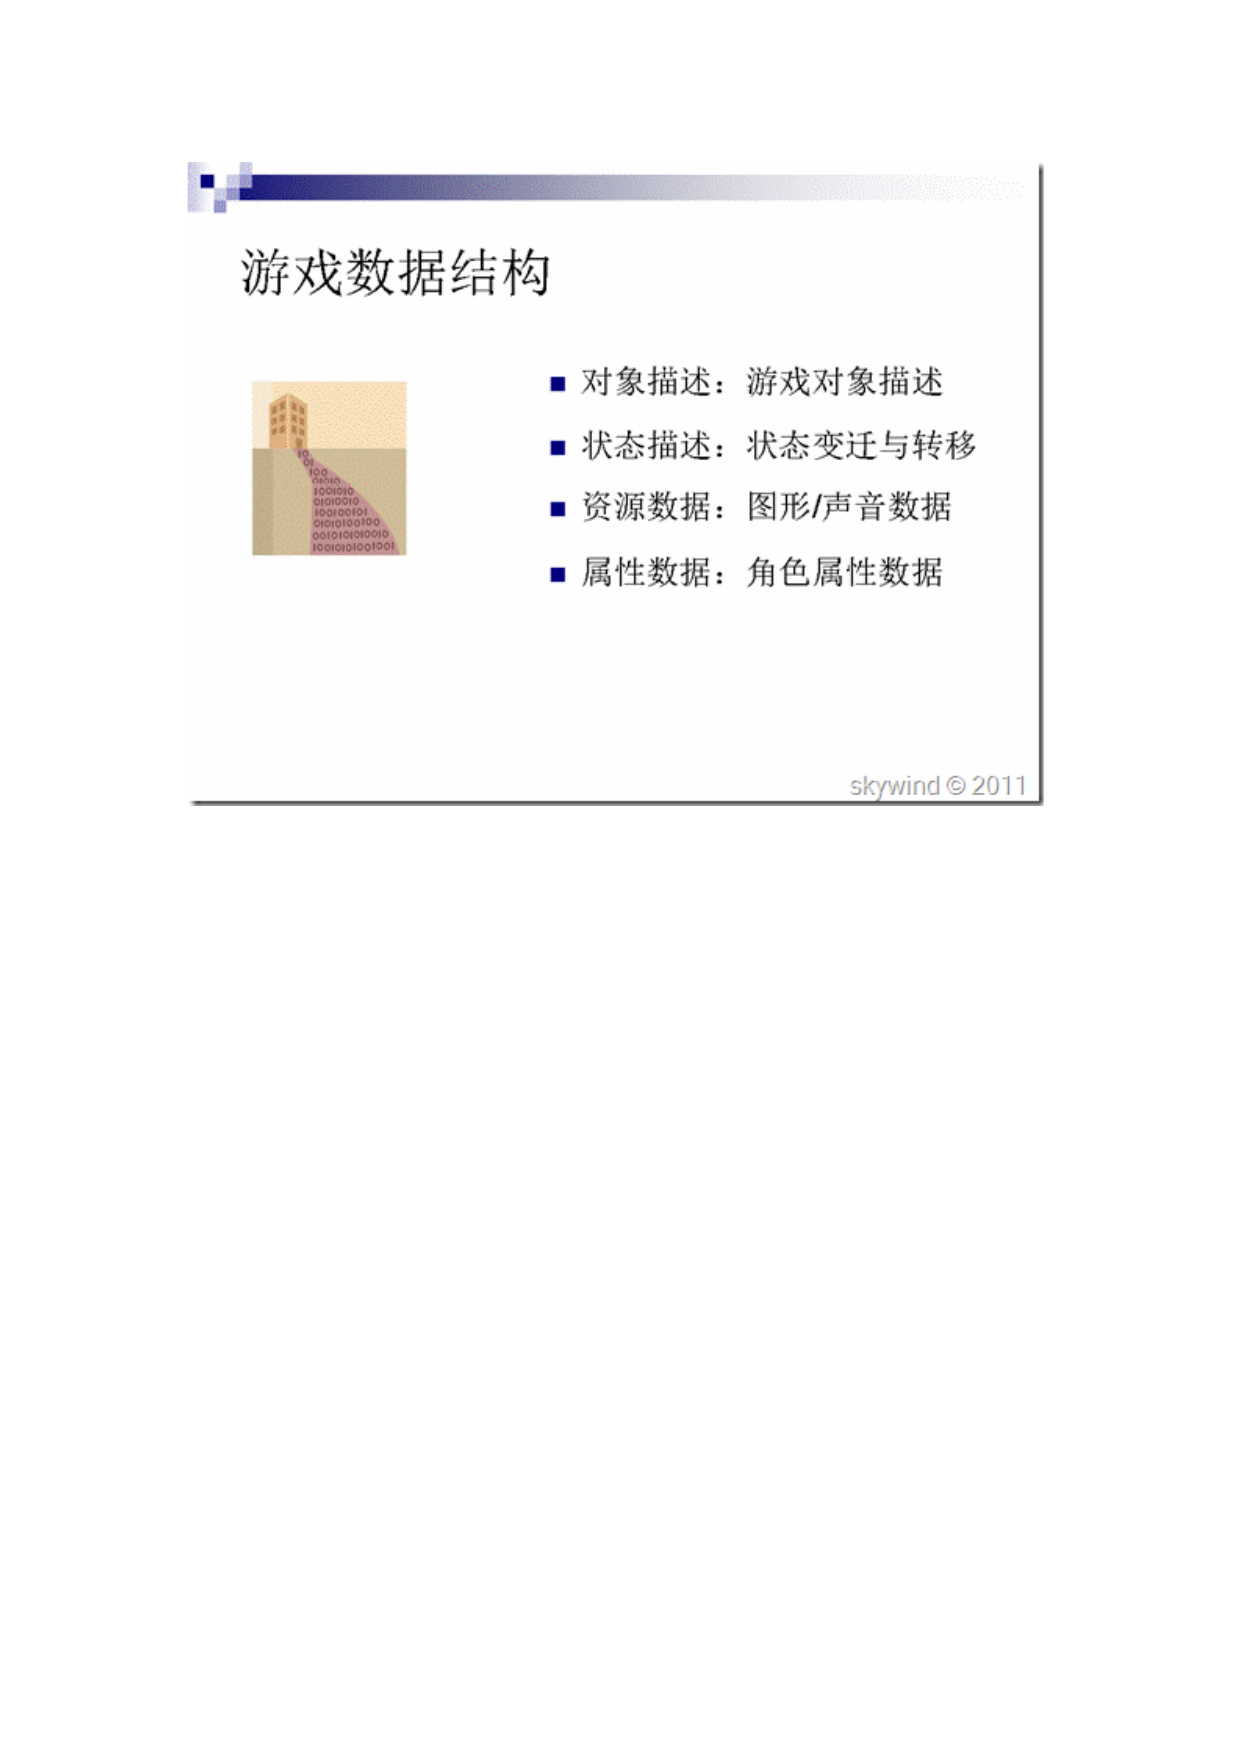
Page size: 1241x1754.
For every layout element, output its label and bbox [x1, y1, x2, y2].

picture [187, 162, 1044, 806]
